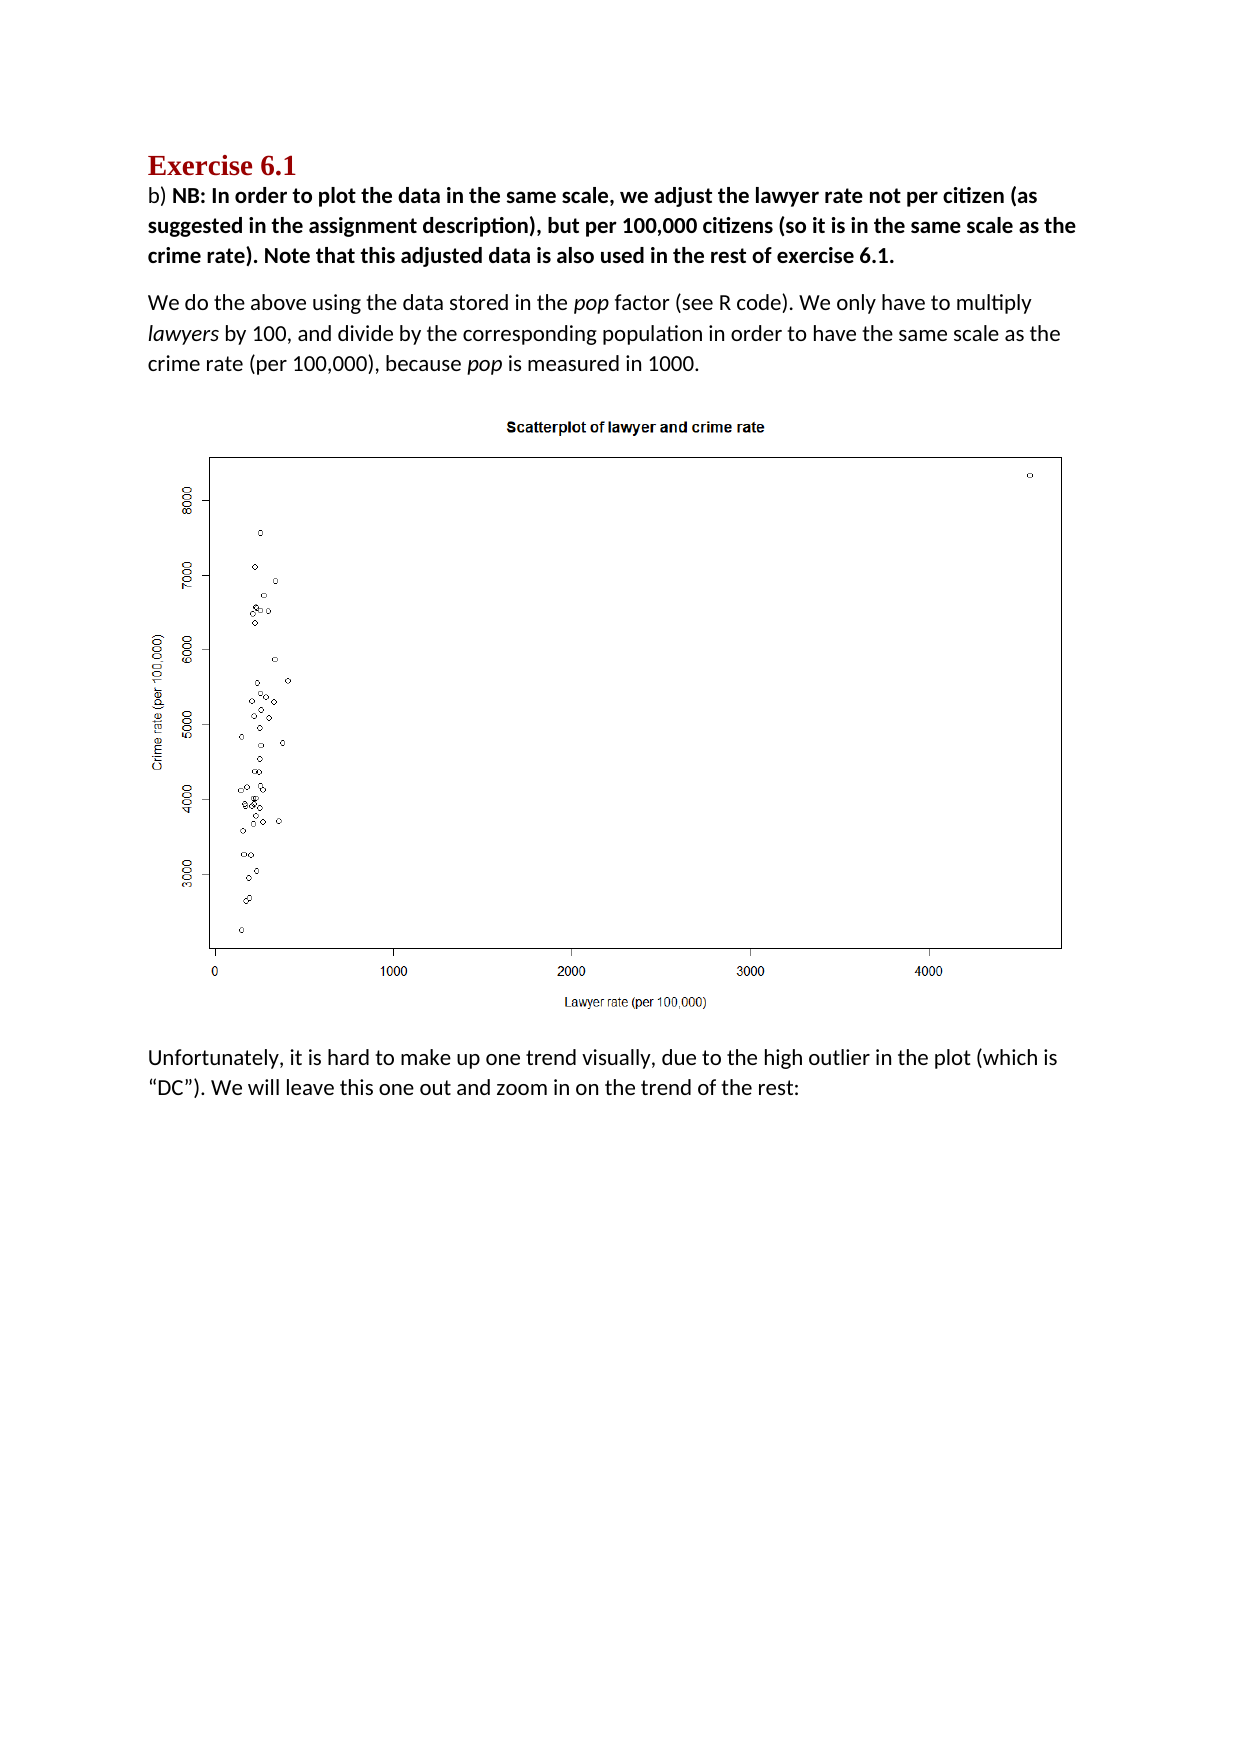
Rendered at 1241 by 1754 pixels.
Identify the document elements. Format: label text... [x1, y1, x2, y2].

text Exercise 6.1 [148, 148, 1093, 181]
text b) NB: In order to plot the data in the same scale, we adjust the lawyer rate not per citizen (as suggested in the assignment description), but per 100,000 citizens (so it is in the same scale as the crime rate). Note that this adjusted data is also used in the rest of exercise 6.1. [148, 181, 1093, 269]
text Unfortunately, it is hard to make up one trend visually, due to the high outlier in the plot (which is “DC”). We will leave this one out and zoom in on the trend of the rest: [148, 1043, 1093, 1101]
text We do the above using the data stored in the pop factor (see R code). We only have to multiply lawyers by 100, and divide by the corresponding population in order to have the same scale as the crime rate (per 100,000), because pop is measured in 1000. [148, 288, 1093, 377]
picture [147, 395, 1093, 1025]
